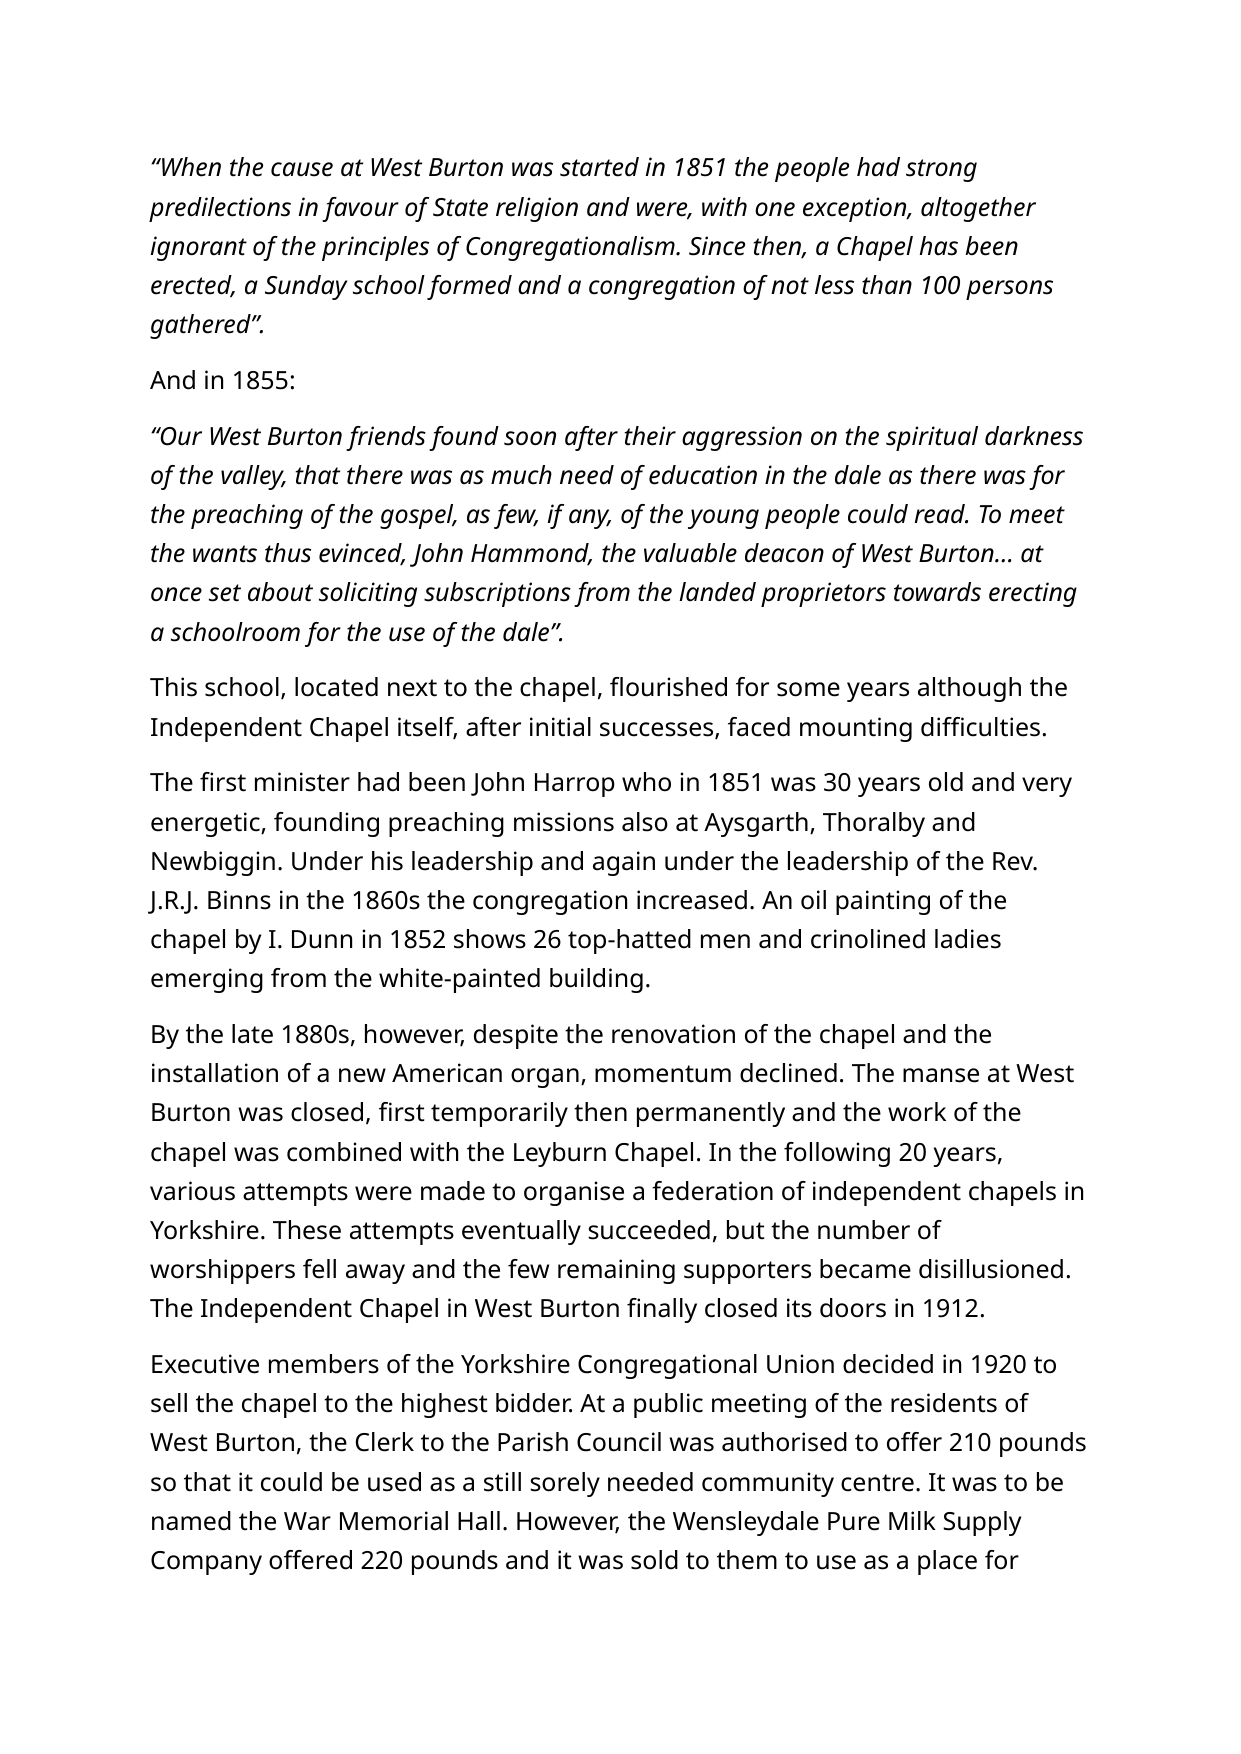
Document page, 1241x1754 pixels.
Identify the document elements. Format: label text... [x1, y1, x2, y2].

text This school, located next to the chapel, flourished for some years although the Independent Chapel itself, after initial successes, faced mounting difficulties. [150, 670, 1090, 743]
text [150, 1347, 1090, 1577]
text “Our West Burton friends found soon after their aggression on the spiritual darkness of the valley, that there was as much need of education in the dale as there was for the preaching of the gospel, as few, if any, of the young people could read. To meet the wants thus evinced, John Hammond, the valuable deacon of West Burton… at once set about soliciting subscriptions from the landed proprietors towards erecting a schoolroom for the use of the dale”. [150, 418, 1090, 648]
text The first minister had been John Harrop who in 1851 was 30 years old and very energetic, founding preaching missions also at Aysgarth, Thoralby and Newbiggin. Under his leadership and again under the leadership of the Rev. J.R.J. Binns in the 1860s the congregation increased. An oil painting of the chapel by I. Dunn in 1852 shows 26 top-hatted men and crinolined ladies emerging from the white-painted building. [150, 765, 1090, 995]
text “When the cause at West Burton was started in 1851 the people had strong predilections in favour of State religion and were, with one exception, altogether ignorant of the principles of Congregationalism. Since then, a Chapel has been erected, a Sunday school formed and a congregation of not less than 100 persons gathered”. [150, 150, 1090, 341]
text By the late 1880s, however, despite the renovation of the chapel and the installation of a new American organ, momentum declined. The manse at West Burton was closed, first temporarily then permanently and the work of the chapel was combined with the Leyburn Chapel. In the following 20 years, various attempts were made to organise a federation of independent chapels in Yorkshire. These attempts eventually succeeded, but the number of worshippers fell away and the few remaining supporters became disillusioned. The Independent Chapel in West Burton finally closed its doors in 1912. [150, 1017, 1090, 1325]
text And in 1855: [150, 362, 1090, 397]
